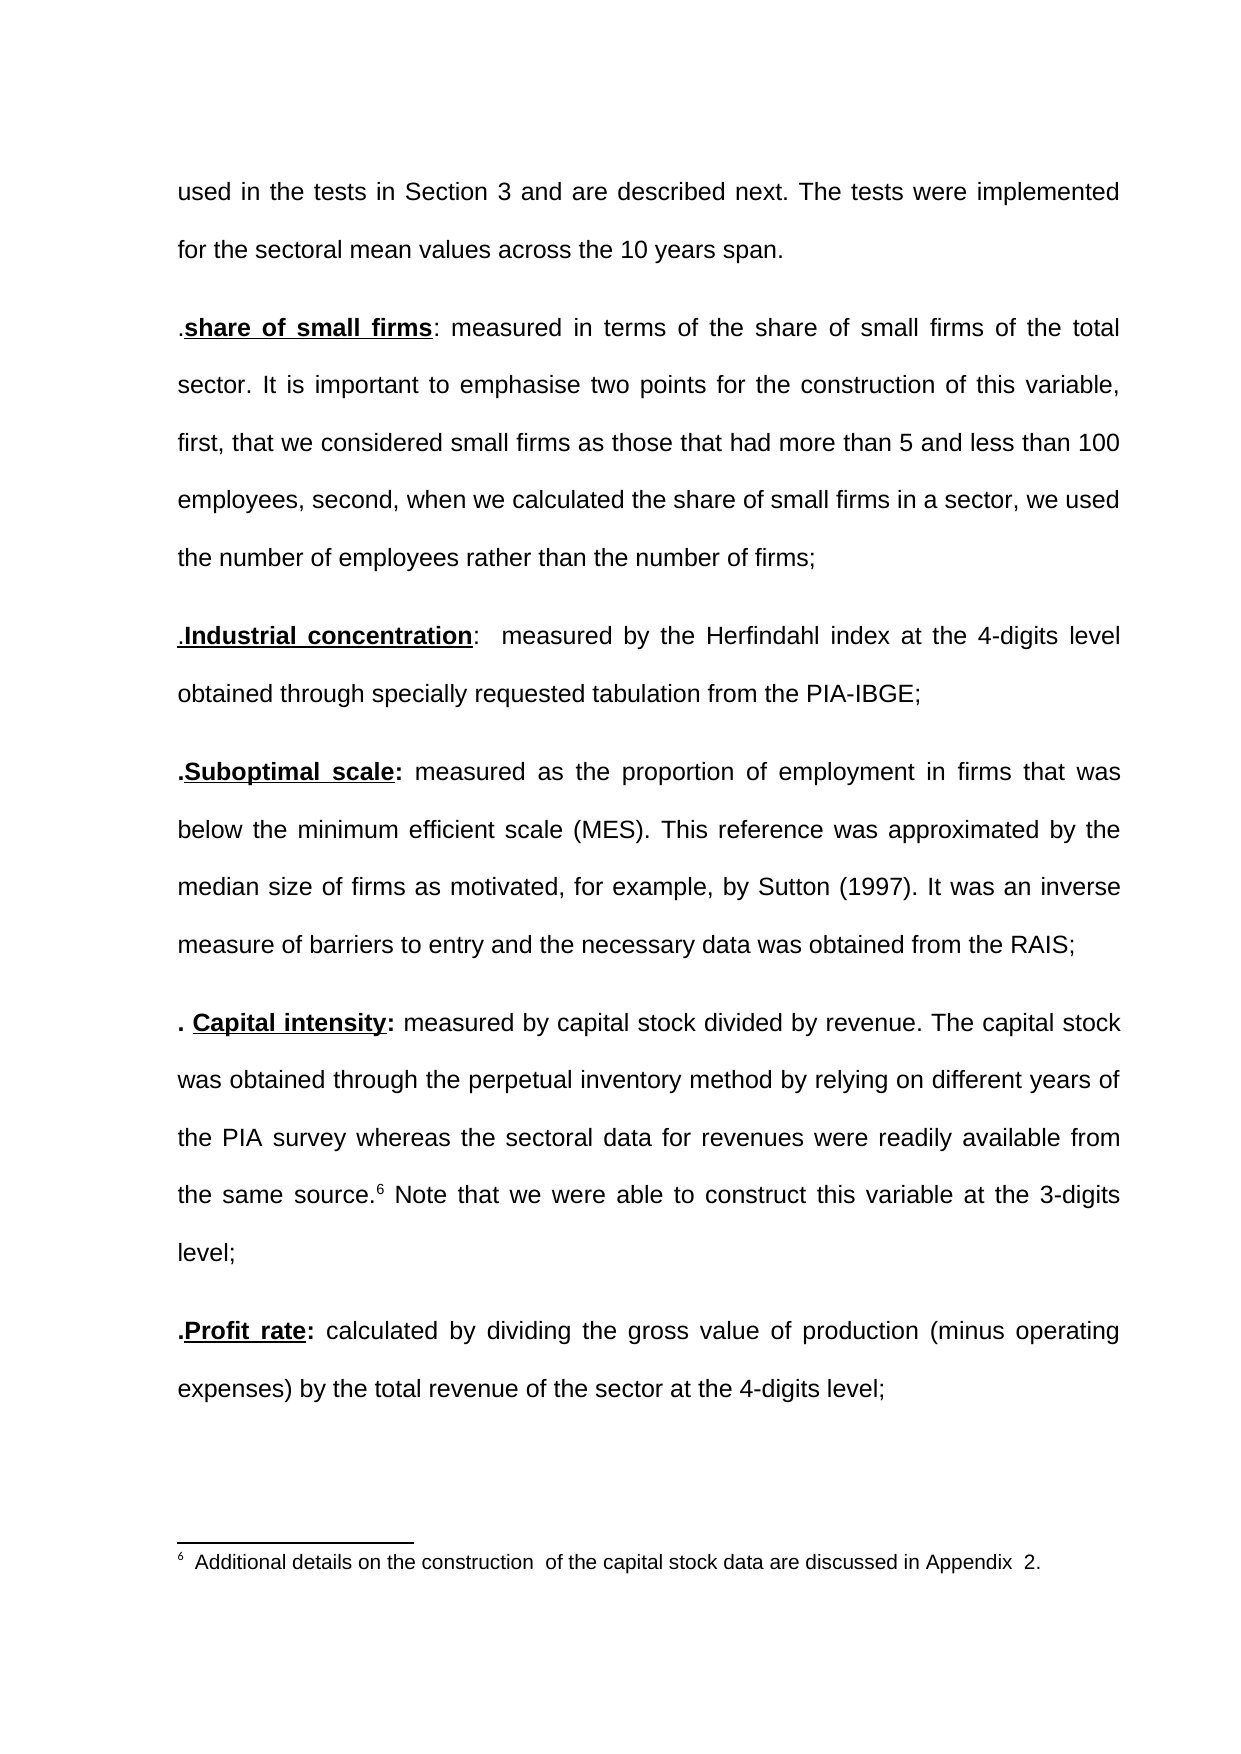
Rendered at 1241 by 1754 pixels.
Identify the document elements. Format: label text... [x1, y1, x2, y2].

text .Industrial concentration: measured by the Herfindahl index at the 4-digits level obtained through specially requested tabulation from the PIA-IBGE; [177, 621, 1122, 708]
text . Capital intensity: measured by capital stock divided by revenue. The capital stock was obtained through the perpetual inventory method by relying on different years of the PIA survey whereas the sectoral data for revenues were readily available from the same source. Note that we were able to construct this variable at the 3-digits level; [177, 1008, 1122, 1267]
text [177, 177, 1122, 263]
text .Suboptimal scale: measured as the proportion of employment in firms that was below the minimum efficient scale (MES). This reference was approximated by the median size of firms as motivated, for example, by Sutton (1997). It was an inverse measure of barriers to entry and the necessary data was obtained from the RAIS; [177, 757, 1122, 958]
text .Profit rate: calculated by dividing the gross value of production (minus operating expenses) by the total revenue of the sector at the 4-digits level; [177, 1316, 1122, 1403]
text .share of small firms: measured in terms of the share of small firms of the total sector. It is important to emphasise two points for the construction of this variable, first, that we considered small firms as those that had more than 5 and less than 100 employees, second, when we calculated the share of small firms in a sector, we used the number of employees rather than the number of firms; [177, 313, 1122, 572]
